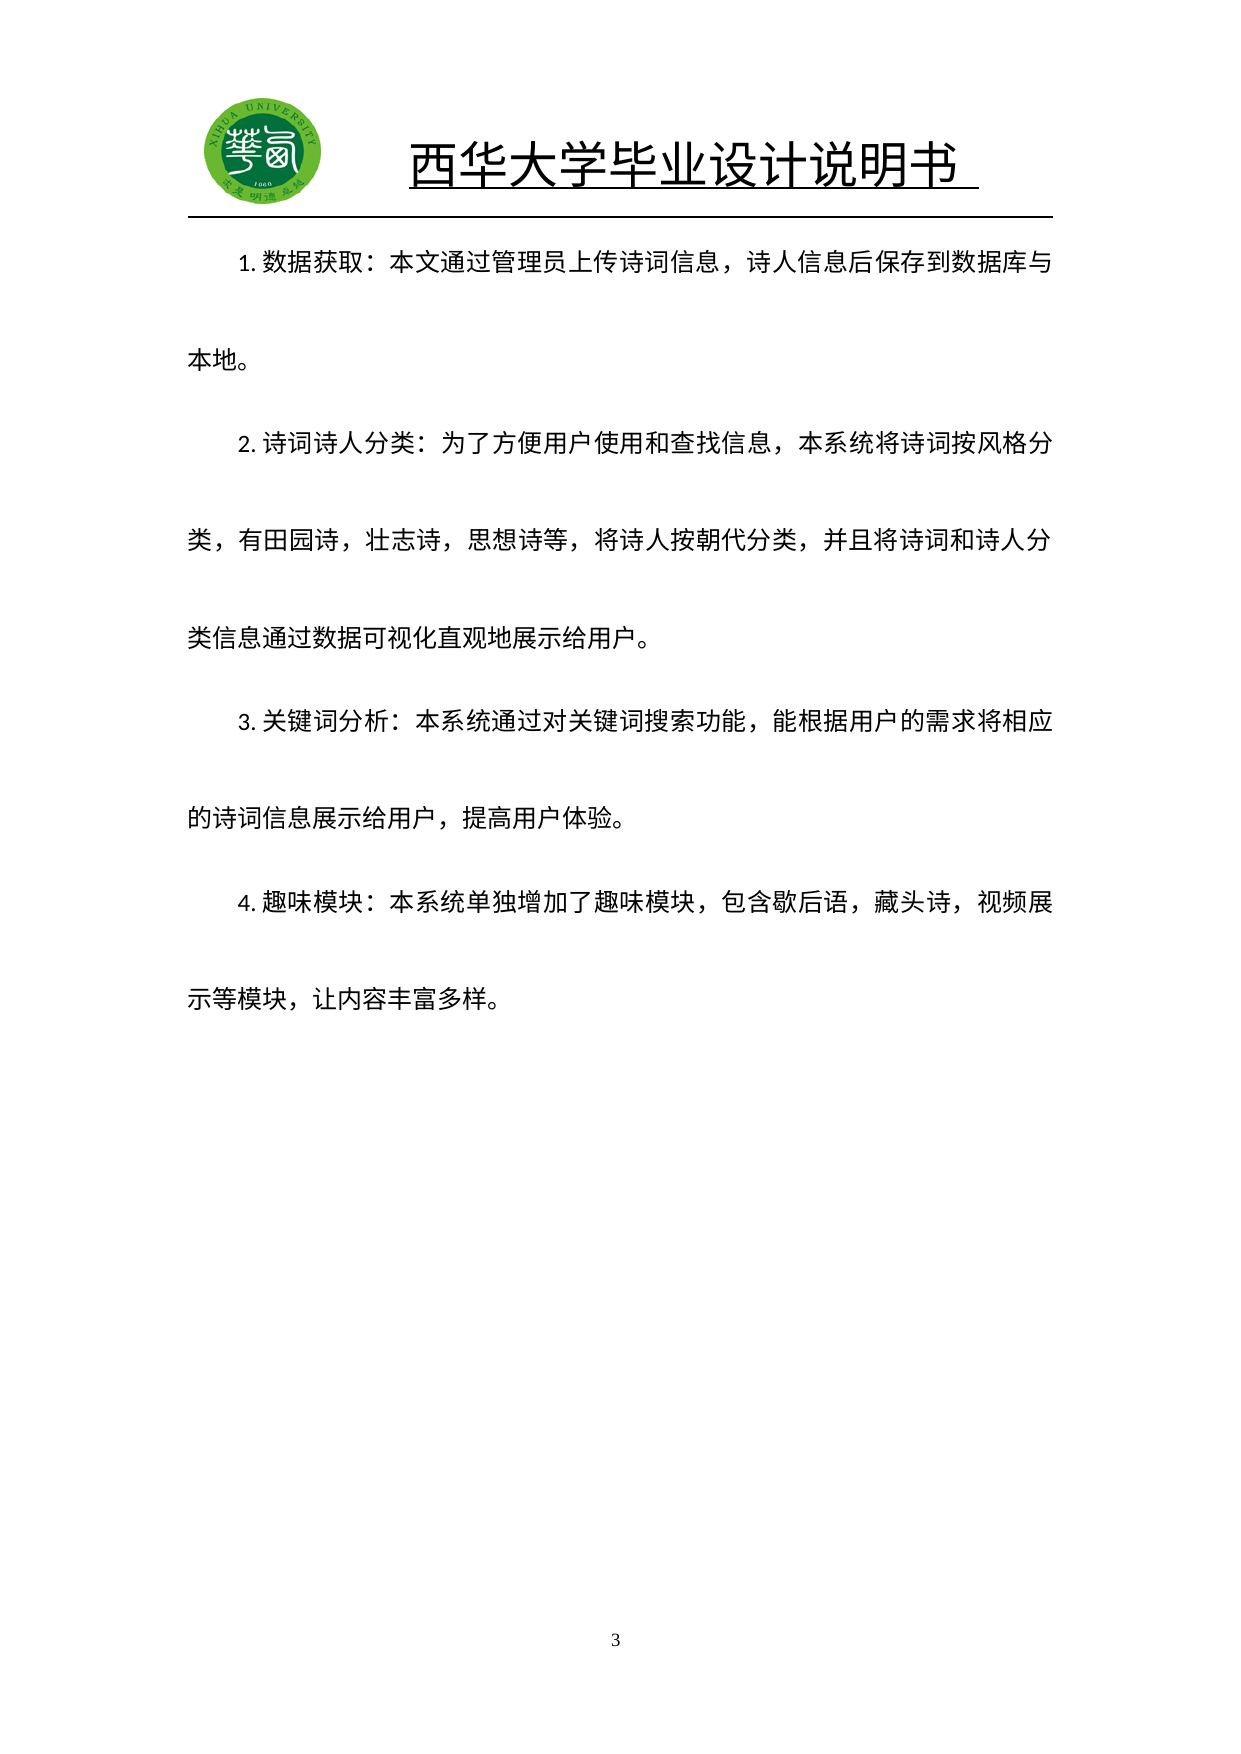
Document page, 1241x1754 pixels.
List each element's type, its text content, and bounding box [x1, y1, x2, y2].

picture [187, 88, 338, 216]
list 关键词分析：本系统通过对关键词搜索功能，能根据用户的需求将相应的诗词信息展示给用户，提高用户体验。 [187, 687, 1053, 849]
list 诗词诗人分类：为了方便用户使用和查找信息，本系统将诗词按风格分类，有田园诗，壮志诗，思想诗等，将诗人按朝代分类，并且将诗词和诗人分类信息通过数据可视化直观地展示给用户。 [187, 409, 1053, 669]
list 趣味模块：本系统单独增加了趣味模块，包含歇后语，藏头诗，视频展示等模块，让内容丰富多样。 [187, 868, 1053, 1030]
list 数据获取：本文通过管理员上传诗词信息，诗人信息后保存到数据库与本地。 [187, 228, 1053, 391]
